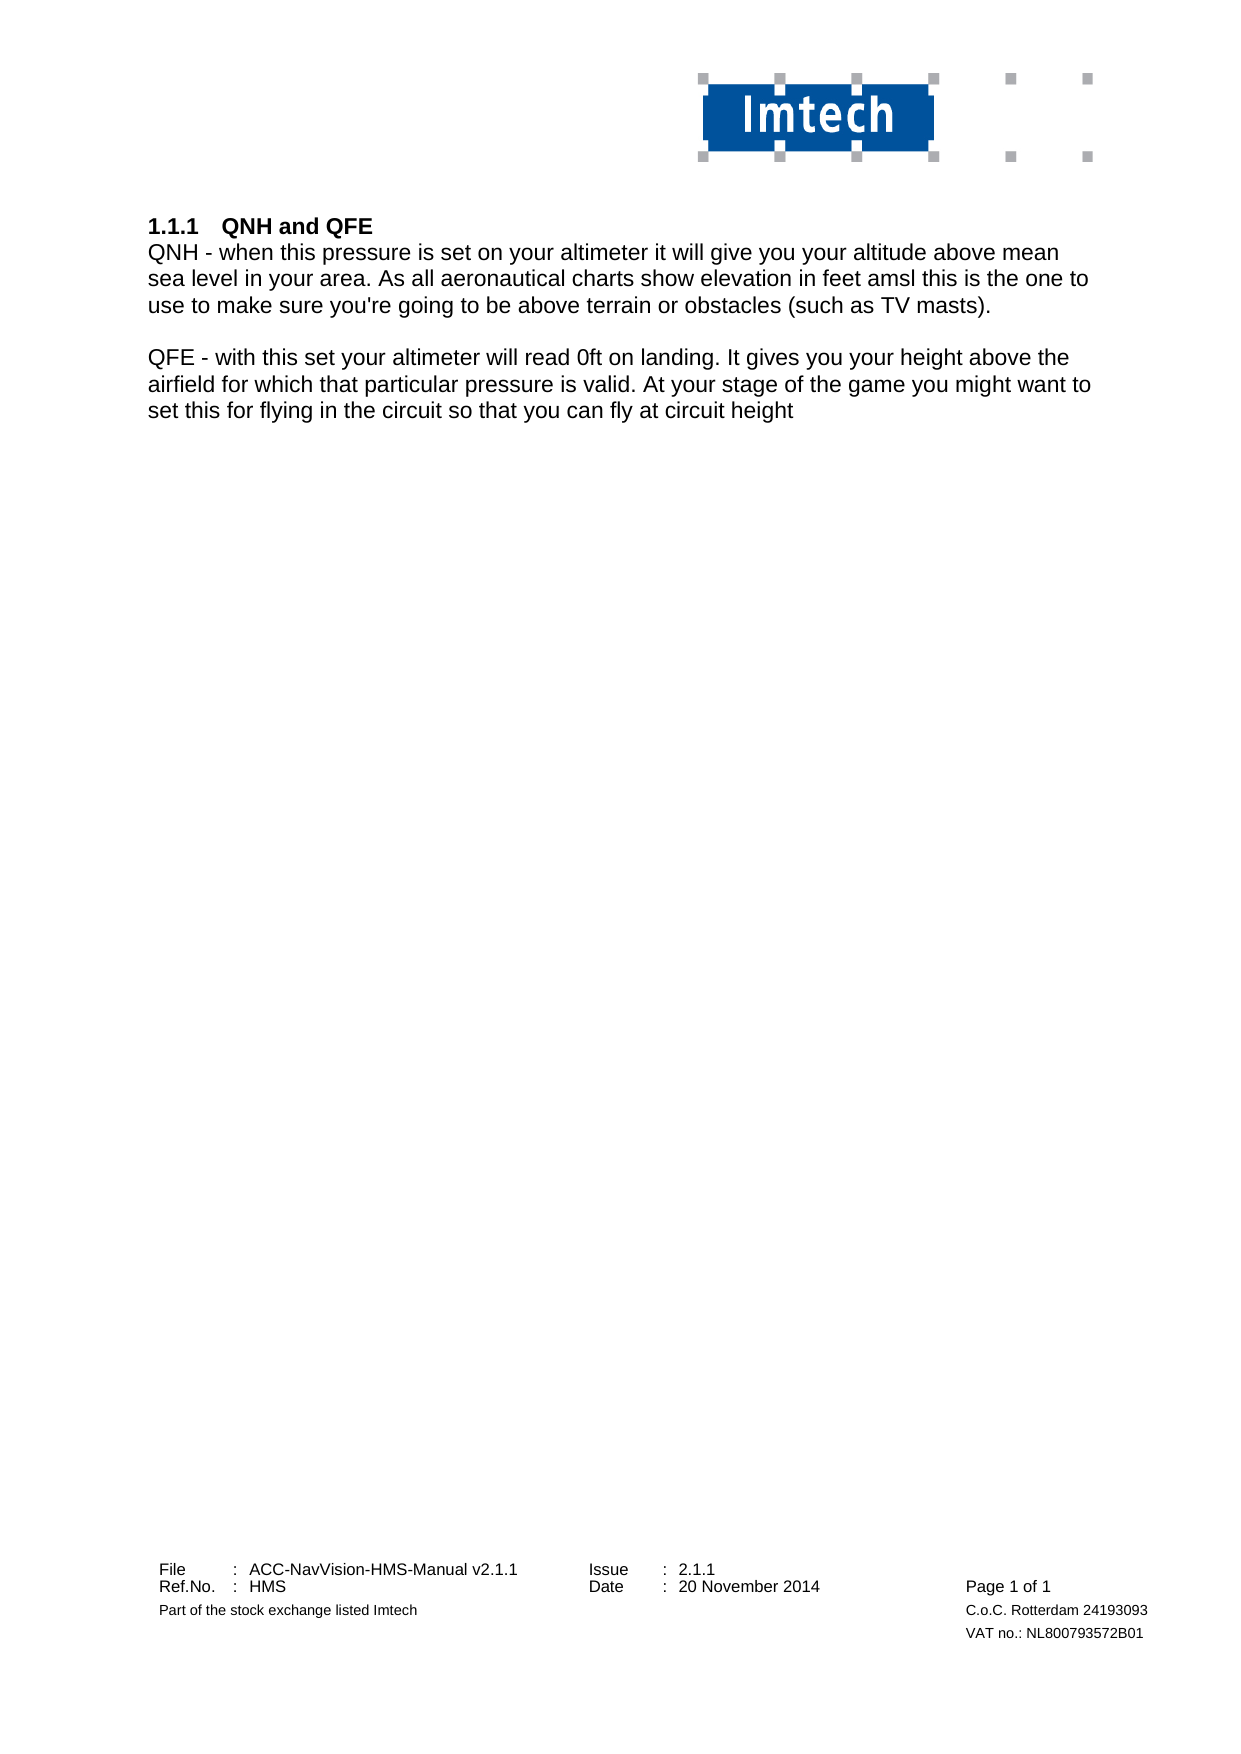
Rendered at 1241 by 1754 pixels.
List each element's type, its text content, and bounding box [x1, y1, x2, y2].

subtitle QNH and QFE [148, 213, 1093, 239]
picture [697, 73, 1093, 162]
text QFE - with this set your altimeter will read 0ft on landing. It gives you your height above the airfield for which that particular pressure is valid. At your stage of the game you might want to set this for flying in the circuit so that you can fly at circuit height [148, 344, 1093, 423]
text QNH - when this pressure is set on your altimeter it will give you your altitude above mean sea level in your area. As all aeronautical charts show elevation in feet amsl this is the one to use to make sure you're going to be above terrain or obstacles (such as TV masts). [148, 239, 1093, 318]
